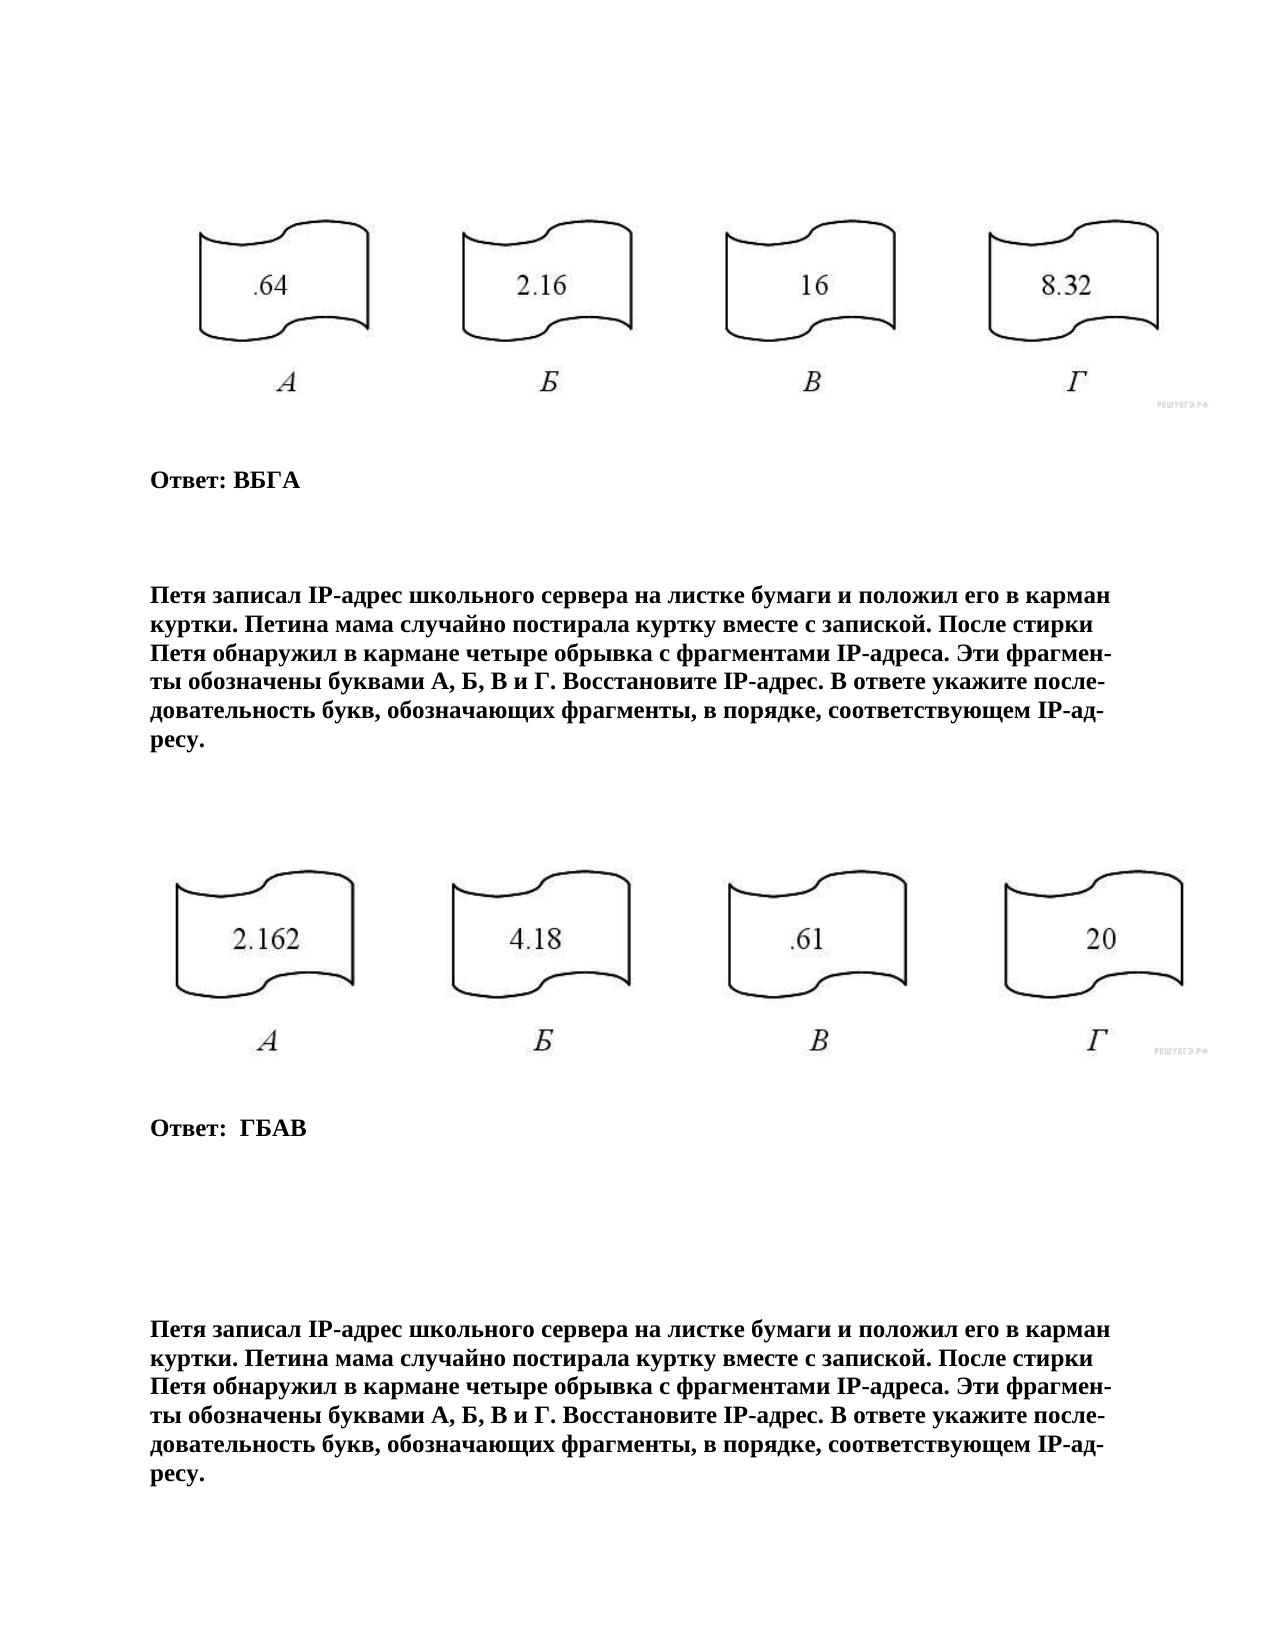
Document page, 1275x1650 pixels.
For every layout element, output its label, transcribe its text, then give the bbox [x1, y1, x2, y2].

text Ответ: ГБАВ [150, 1113, 1125, 1141]
picture [150, 150, 1213, 436]
text Ответ: ВБГА [150, 465, 1125, 494]
text Петя записал IP-адрес школьного сервера на листке бумаги и положил его в карман куртки. Петина мама случайно постирала куртку вместе с запиской. После стирки Петя обнаружил в кармане четыре обрывка с фрагментами IP-адреса. Эти фрагменты обозначены буквами А, Б, В и Г. Восстановите IP-адрес. В ответе укажите последовательность букв, обозначающих фрагменты, в порядке, соответствующем IP-адресу. [150, 1314, 1125, 1486]
text Петя записал IP-адрес школьного сервера на листке бумаги и положил его в карман куртки. Петина мама случайно постирала куртку вместе с запиской. После стирки Петя обнаружил в кармане четыре обрывка с фрагментами IP-адреса. Эти фрагменты обозначены буквами А, Б, В и Г. Восстановите IP-адрес. В ответе укажите последовательность букв, обозначающих фрагменты, в порядке, соответствующем IP-адресу. [150, 580, 1125, 753]
picture [150, 839, 1213, 1084]
